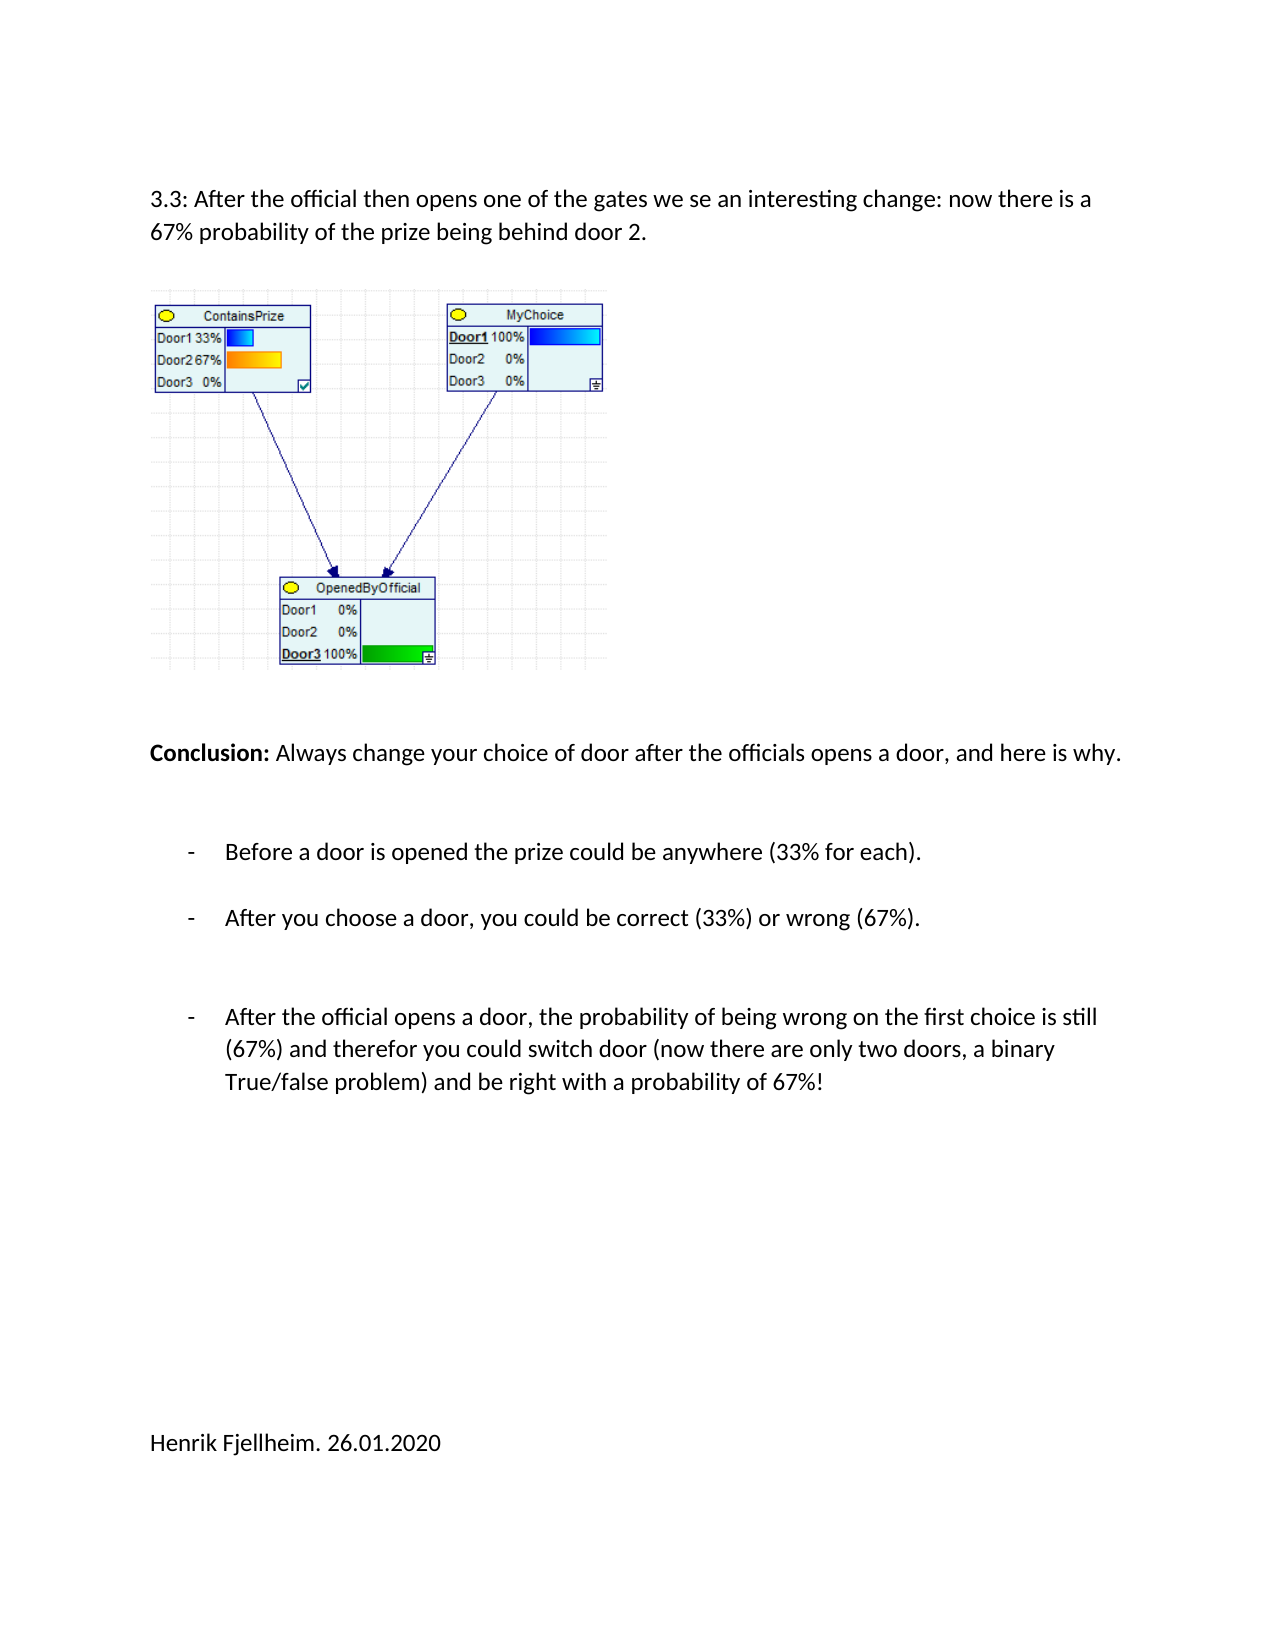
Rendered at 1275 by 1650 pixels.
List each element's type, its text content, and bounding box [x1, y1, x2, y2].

list After the official opens a door, the probability of being wrong on the first choice is still (67%) and therefor you could switch door (now there are only two doors, a binary True/false problem) and be right with a probability of 67%! [187, 1001, 1125, 1160]
picture [150, 289, 608, 671]
list Before a door is opened the prize could be anywhere (33% for each). [187, 836, 1125, 867]
list After you choose a door, you could be correct (33%) or wrong (67%). [187, 902, 1125, 932]
text 3.3: After the official then opens one of the gates we se an interesting change: now there is a 67% probability of the prize being behind door 2. [150, 150, 1125, 246]
text Conclusion: Always change your choice of door after the officials opens a door, and here is why. [150, 737, 1125, 767]
text Henrik Fjellheim. 26.01.2020 [150, 1427, 1125, 1457]
